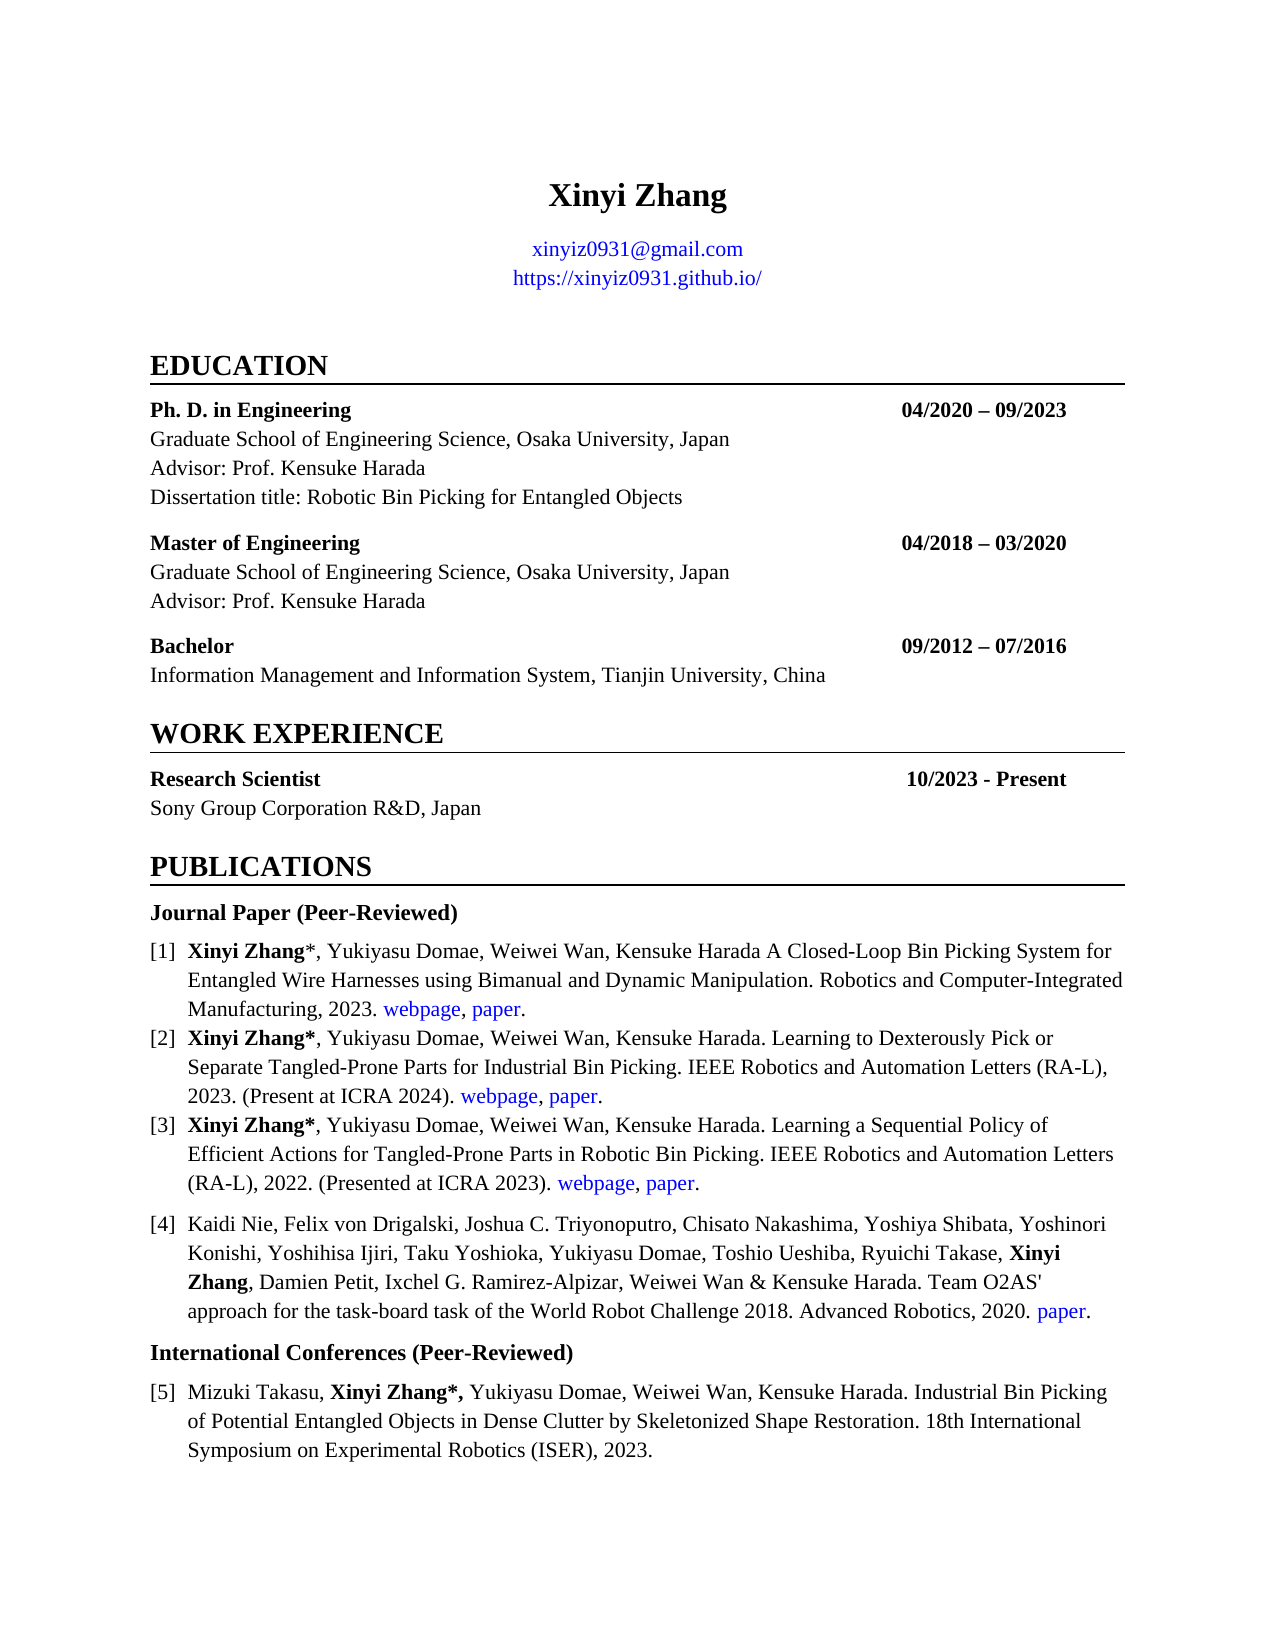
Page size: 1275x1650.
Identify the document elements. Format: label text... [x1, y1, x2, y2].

list Xinyi Zhang*, Yukiyasu Domae, Weiwei Wan, Kensuke Harada. Learning to Dexterously Pick or Separate Tangled-Prone Parts for Industrial Bin Picking. IEEE Robotics and Automation Letters (RA-L), 2023. (Present at ICRA 2024). webpage, paper. [150, 1025, 1125, 1108]
text Dissertation title: Robotic Bin Picking for Entangled Objects [150, 484, 1125, 509]
text Graduate School of Engineering Science, Osaka University, Japan [150, 559, 1125, 584]
subtitle International Conferences (Peer-Reviewed) [150, 1339, 1125, 1366]
text Master of Engineering 04/2018 – 03/2020 [150, 530, 1125, 555]
subtitle WORK EXPERIENCE [150, 716, 1125, 752]
text Research Scientist 10/2023 - Present [150, 766, 1125, 791]
text Advisor: Prof. Kensuke Harada [150, 588, 1125, 613]
text https://xinyiz0931.github.io/ [150, 265, 1125, 290]
subtitle EDUCATION [150, 348, 1125, 383]
text Graduate School of Engineering Science, Osaka University, Japan [150, 426, 1125, 451]
list Mizuki Takasu, Xinyi Zhang*, Yukiyasu Domae, Weiwei Wan, Kensuke Harada. Industrial Bin Picking of Potential Entangled Objects in Dense Clutter by Skeletonized Shape Restoration. 18th International Symposium on Experimental Robotics (ISER), 2023. [150, 1379, 1125, 1462]
text xinyiz0931@gmail.com [150, 236, 1125, 261]
text Ph. D. in Engineering 04/2020 – 09/2023 [150, 397, 1125, 422]
text Information Management and Information System, Tianjin University, China [150, 662, 1125, 687]
list Xinyi Zhang*, Yukiyasu Domae, Weiwei Wan, Kensuke Harada A Closed-Loop Bin Picking System for Entangled Wire Harnesses using Bimanual and Dynamic Manipulation. Robotics and Computer-Integrated Manufacturing, 2023. webpage, paper. [150, 938, 1125, 1021]
list Xinyi Zhang*, Yukiyasu Domae, Weiwei Wan, Kensuke Harada. Learning a Sequential Policy of Efficient Actions for Tangled-Prone Parts in Robotic Bin Picking. IEEE Robotics and Automation Letters (RA-L), 2022. (Presented at ICRA 2023). webpage, paper. [150, 1112, 1125, 1195]
text Bachelor 09/2012 – 07/2016 [150, 633, 1125, 658]
subtitle Journal Paper (Peer-Reviewed) [150, 898, 1125, 925]
text Xinyi Zhang [150, 175, 1125, 213]
list Kaidi Nie, Felix von Drigalski, Joshua C. Triyonoputro, Chisato Nakashima, Yoshiya Shibata, Yoshinori Konishi, Yoshihisa Ijiri, Taku Yoshioka, Yukiyasu Domae, Toshio Ueshiba, Ryuichi Takase, Xinyi Zhang, Damien Petit, Ixchel G. Ramirez-Alpizar, Weiwei Wan & Kensuke Harada. Team O2AS' approach for the task-board task of the World Robot Challenge 2018. Advanced Robotics, 2020. paper. [150, 1211, 1125, 1323]
text Advisor: Prof. Kensuke Harada [150, 455, 1125, 480]
subtitle PUBLICATIONS [150, 849, 1125, 884]
text Sony Group Corporation R&D, Japan [150, 795, 1125, 820]
